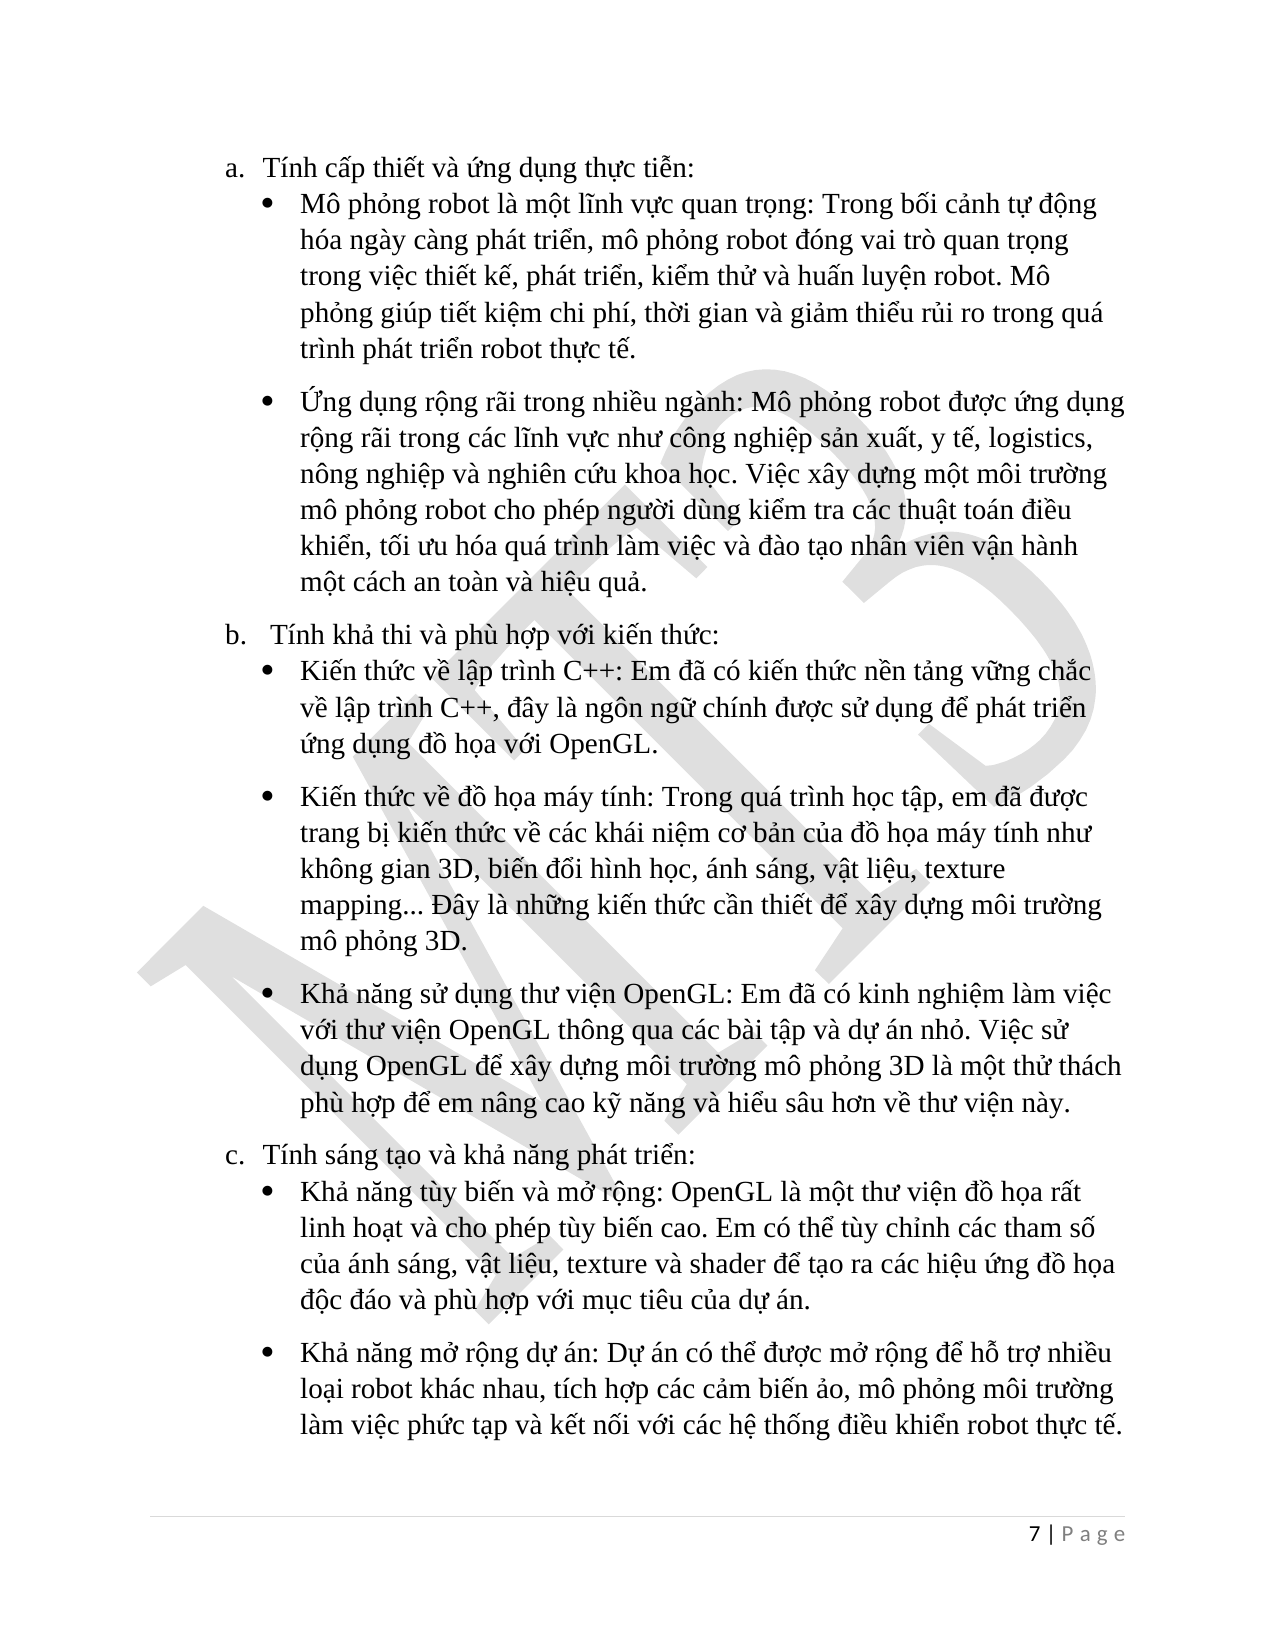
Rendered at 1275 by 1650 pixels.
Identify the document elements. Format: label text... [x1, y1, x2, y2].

list Khả năng mở rộng dự án: Dự án có thể được mở rộng để hỗ trợ nhiều loại robot khác nhau, tích hợp các cảm biến ảo, mô phỏng môi trường làm việc phức tạp và kết nối với các hệ thống điều khiển robot thực tế. [262, 1335, 1125, 1441]
list Kiến thức về đồ họa máy tính: Trong quá trình học tập, em đã được trang bị kiến thức về các khái niệm cơ bản của đồ họa máy tính như không gian 3D, biến đổi hình học, ánh sáng, vật liệu, texture mapping... Đây là những kiến thức cần thiết để xây dựng môi trường mô phỏng 3D. [262, 779, 1125, 957]
list Khả năng sử dụng thư viện OpenGL: Em đã có kinh nghiệm làm việc với thư viện OpenGL thông qua các bài tập và dự án nhỏ. Việc sử dụng OpenGL để xây dựng môi trường mô phỏng 3D là một thử thách phù hợp để em nâng cao kỹ năng và hiểu sâu hơn về thư viện này. [262, 976, 1125, 1118]
list Ứng dụng rộng rãi trong nhiều ngành: Mô phỏng robot được ứng dụng rộng rãi trong các lĩnh vực như công nghiệp sản xuất, y tế, logistics, nông nghiệp và nghiên cứu khoa học. Việc xây dựng một môi trường mô phỏng robot cho phép người dùng kiểm tra các thuật toán điều khiển, tối ưu hóa quá trình làm việc và đào tạo nhân viên vận hành một cách an toàn và hiệu quả. [262, 384, 1125, 598]
list Khả năng tùy biến và mở rộng: OpenGL là một thư viện đồ họa rất linh hoạt và cho phép tùy biến cao. Em có thể tùy chỉnh các tham số của ánh sáng, vật liệu, texture và shader để tạo ra các hiệu ứng đồ họa độc đáo và phù hợp với mục tiêu của dự án. [262, 1174, 1125, 1316]
subtitle Tính cấp thiết và ứng dụng thực tiễn: [225, 150, 1125, 183]
subtitle Tính sáng tạo và khả năng phát triển: [225, 1137, 1125, 1171]
list Mô phỏng robot là một lĩnh vực quan trọng: Trong bối cảnh tự động hóa ngày càng phát triển, mô phỏng robot đóng vai trò quan trọng trong việc thiết kế, phát triển, kiểm thử và huấn luyện robot. Mô phỏng giúp tiết kiệm chi phí, thời gian và giảm thiểu rủi ro trong quá trình phát triển robot thực tế. [262, 186, 1125, 364]
subtitle Tính khả thi và phù hợp với kiến thức: [225, 617, 1125, 651]
list Kiến thức về lập trình C++: Em đã có kiến thức nền tảng vững chắc về lập trình C++, đây là ngôn ngữ chính được sử dụng để phát triển ứng dụng đồ họa với OpenGL. [262, 653, 1125, 759]
